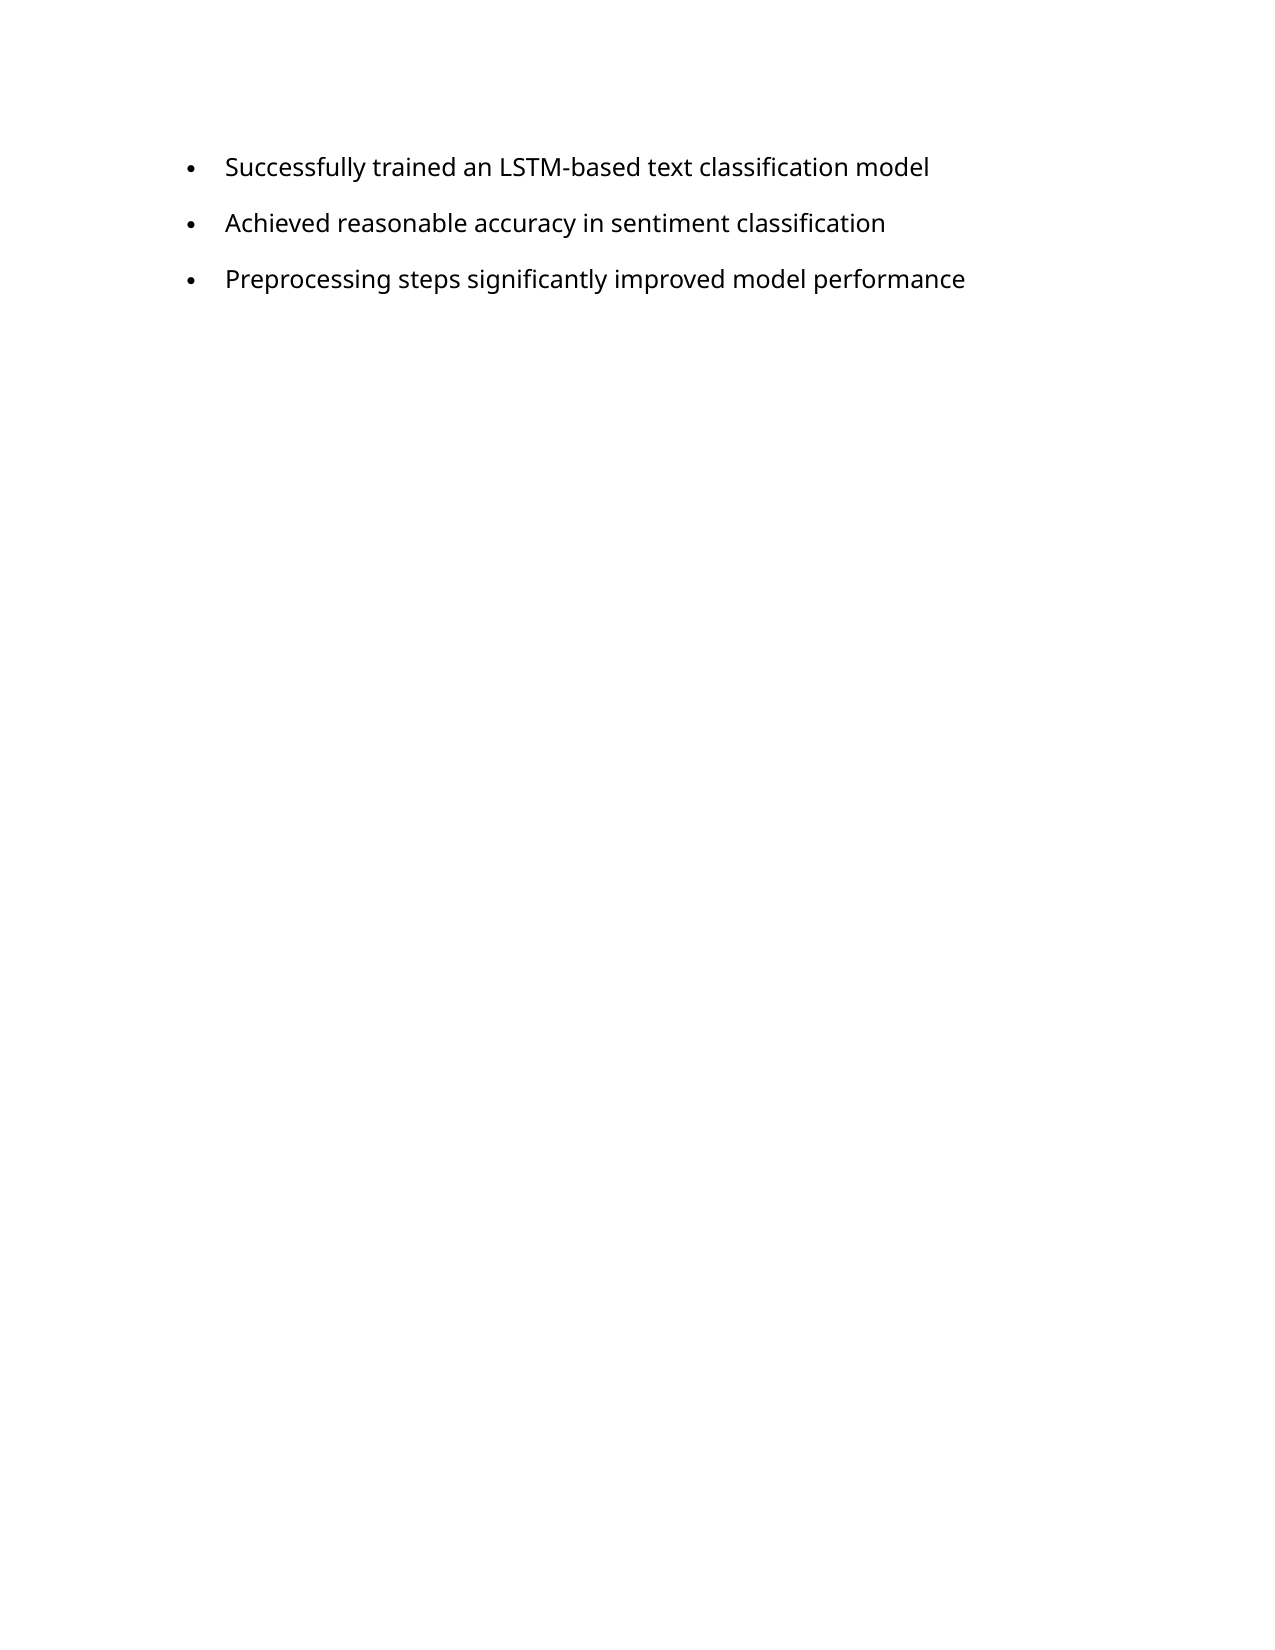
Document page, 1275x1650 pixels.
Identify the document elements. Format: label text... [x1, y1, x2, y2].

list Achieved reasonable accuracy in sentiment classification [187, 206, 1125, 240]
list Successfully trained an LSTM-based text classification model [187, 150, 1125, 184]
list Preprocessing steps significantly improved model performance [187, 262, 1125, 296]
